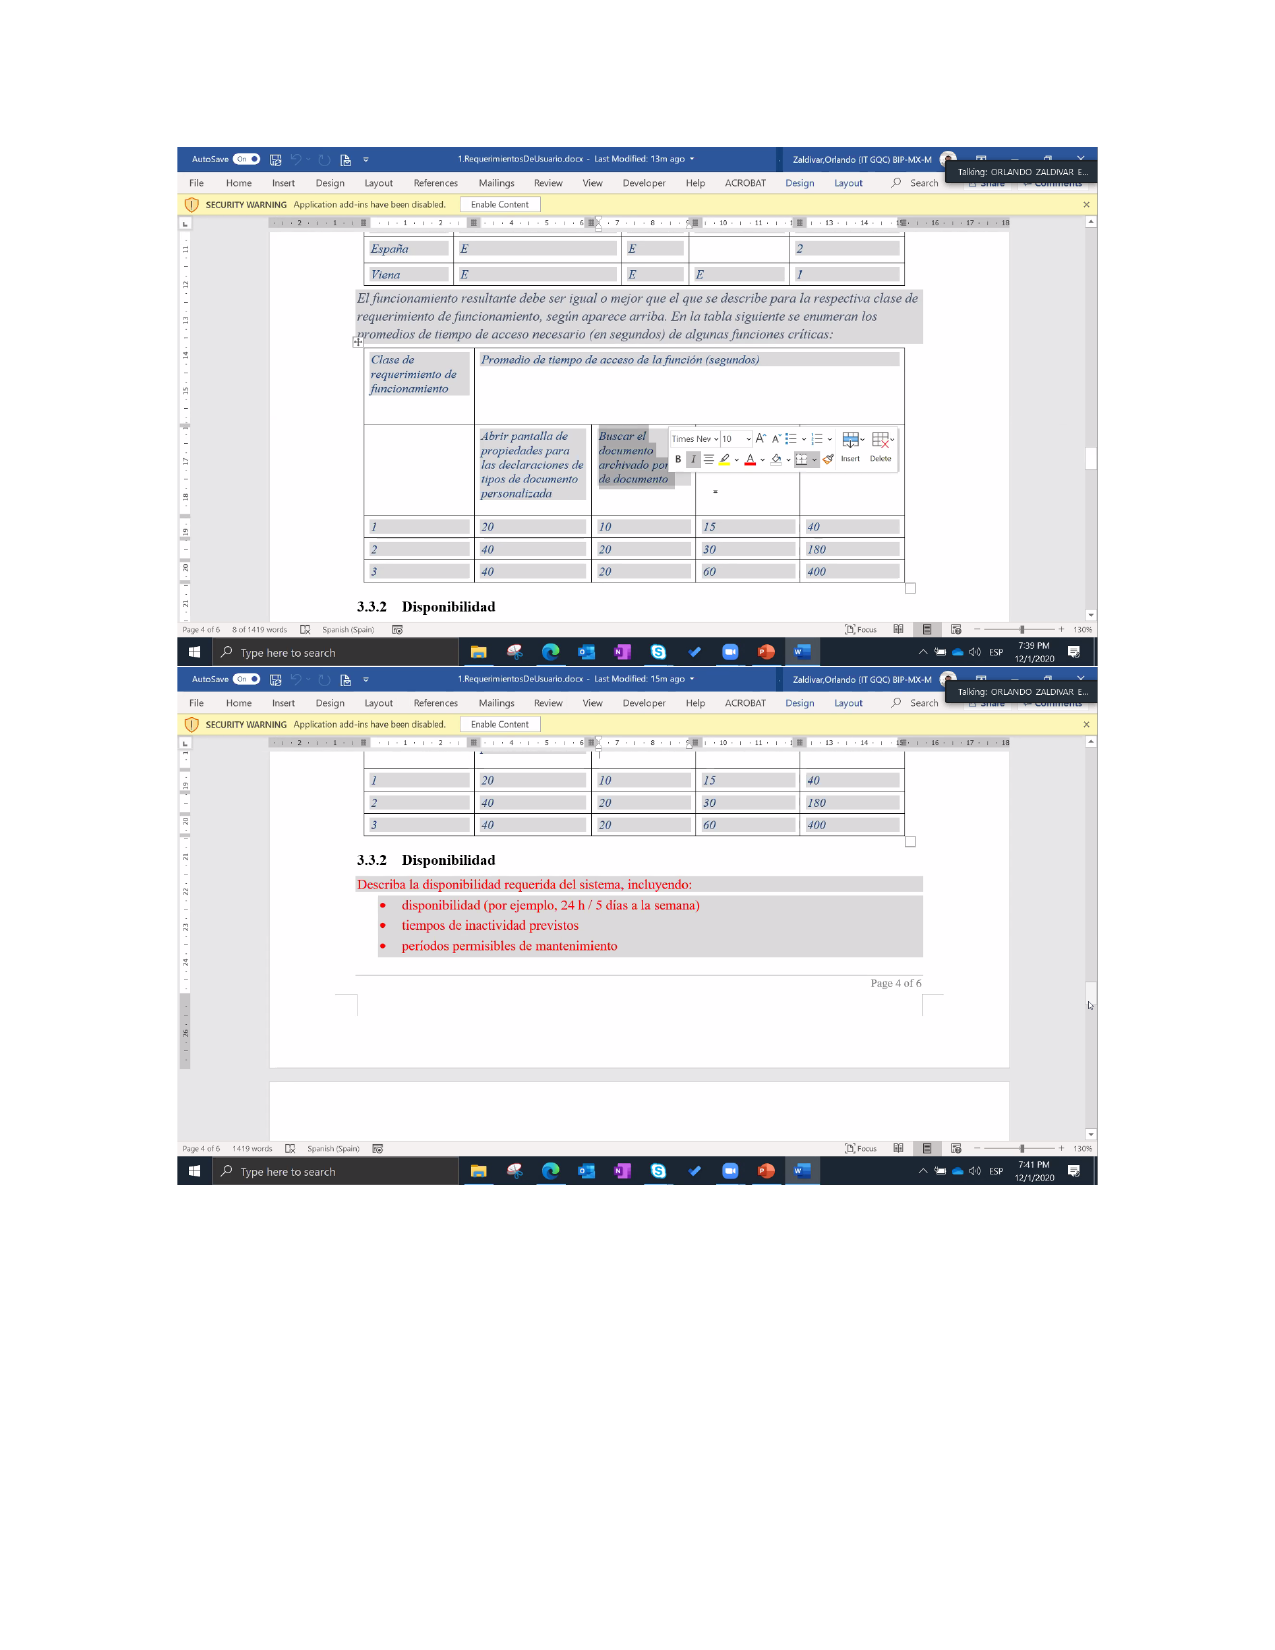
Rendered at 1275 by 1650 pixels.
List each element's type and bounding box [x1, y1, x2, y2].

picture [177, 147, 1098, 666]
picture [177, 667, 1098, 1185]
